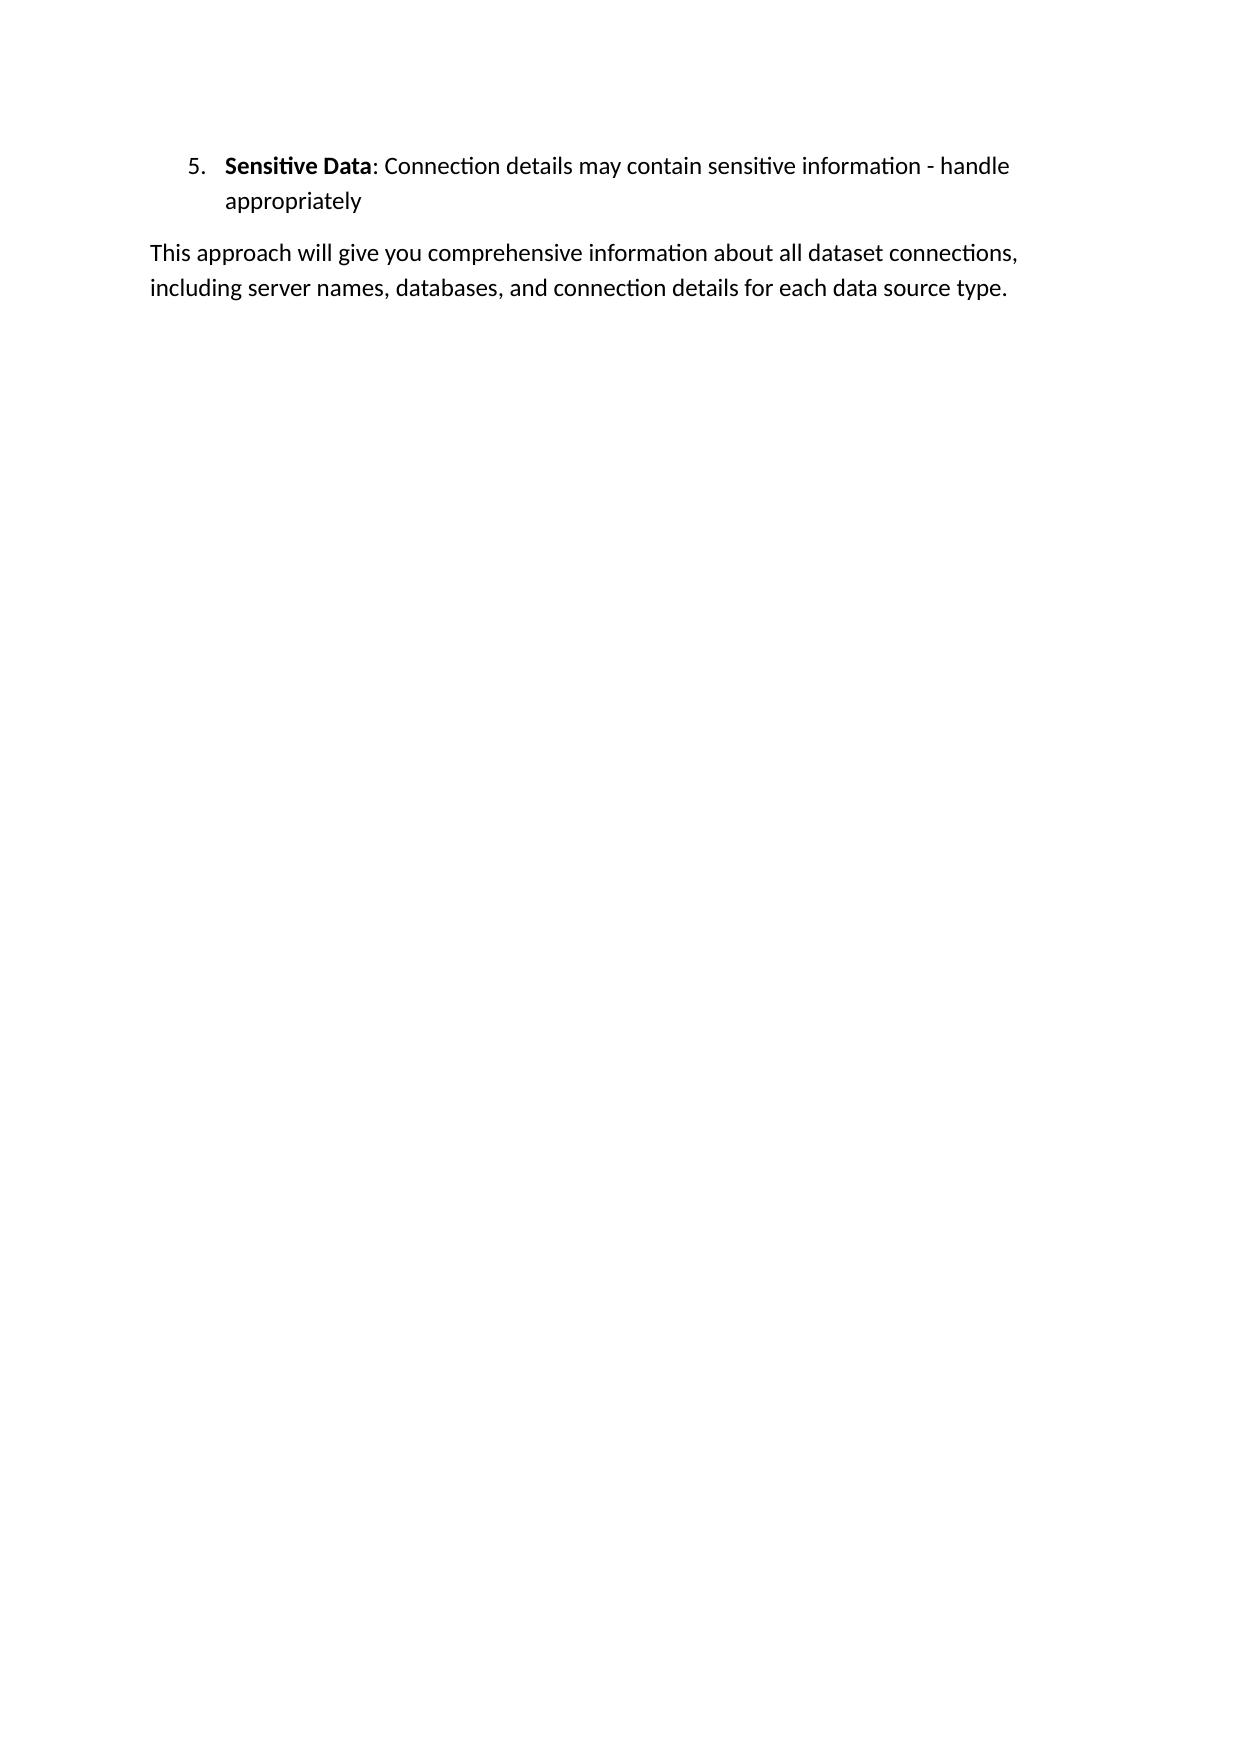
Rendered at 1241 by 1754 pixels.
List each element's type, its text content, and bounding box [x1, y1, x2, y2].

text This approach will give you comprehensive information about all dataset connections, including server names, databases, and connection details for each data source type. [150, 237, 1090, 302]
list Sensitive Data: Connection details may contain sensitive information - handle appropriately [187, 150, 1090, 216]
